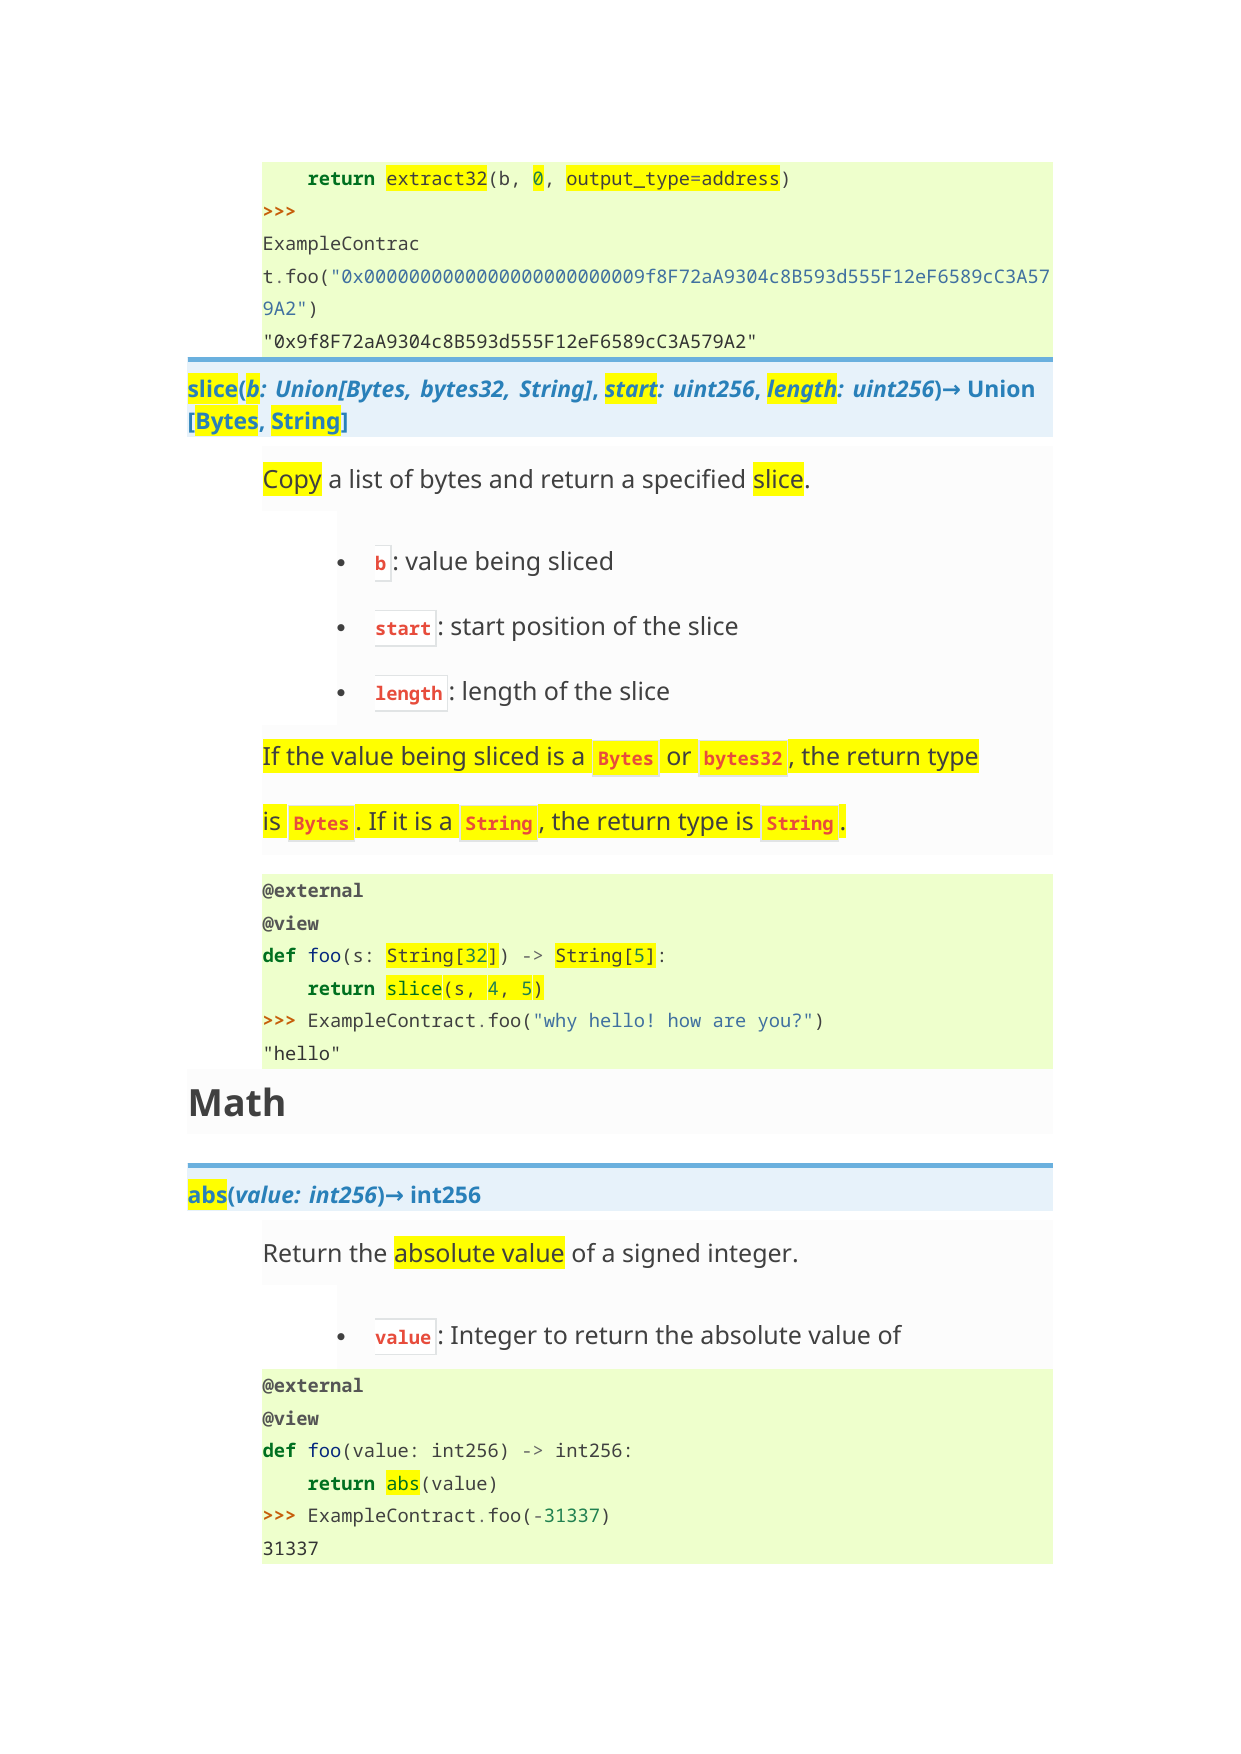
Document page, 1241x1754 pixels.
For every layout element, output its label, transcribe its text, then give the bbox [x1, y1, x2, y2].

list length: length of the slice [337, 660, 1053, 725]
text "hello" [262, 1036, 1053, 1069]
text @view [262, 1401, 1053, 1434]
text return extract32(b, 0, output_type=address) [262, 162, 1053, 194]
text Return the absolute value of a signed integer. [262, 1220, 1053, 1285]
text slice(b: Union[Bytes, bytes32, String], start: uint256, length: uint256)→ Union[Bytes, String] [187, 358, 1053, 437]
text Math [187, 1069, 1053, 1134]
text 31337 [262, 1531, 1053, 1564]
list b: value being sliced [337, 530, 1053, 595]
text If the value being sliced is a Bytes or bytes32, the return type is Bytes. If it is a String, the return type is String. [262, 725, 1053, 855]
text abs(value: int256)→ int256 [187, 1164, 1053, 1211]
text def foo(value: int256) -> int256: [262, 1434, 1053, 1466]
text @external [262, 1369, 1053, 1401]
text @view [262, 906, 1053, 939]
text def foo(s: String[32]) -> String[5]: [262, 939, 1053, 971]
text >>> ExampleContract.foo(-31337) [262, 1499, 1053, 1531]
text "0x9f8F72aA9304c8B593d555F12eF6589cC3A579A2" [262, 324, 1053, 357]
text Copy a list of bytes and return a specified slice. [262, 446, 1053, 511]
text @external [262, 874, 1053, 906]
list value: Integer to return the absolute value of [337, 1304, 1053, 1369]
text >>> ExampleContract.foo("0x0000000000000000000000009f8F72aA9304c8B593d555F12eF6589cC3A579A2") [262, 194, 1053, 324]
text >>> ExampleContract.foo("why hello! how are you?") [262, 1004, 1053, 1036]
text return abs(value) [262, 1466, 1053, 1499]
list start: start position of the slice [337, 595, 1053, 660]
text return slice(s, 4, 5) [262, 971, 1053, 1004]
